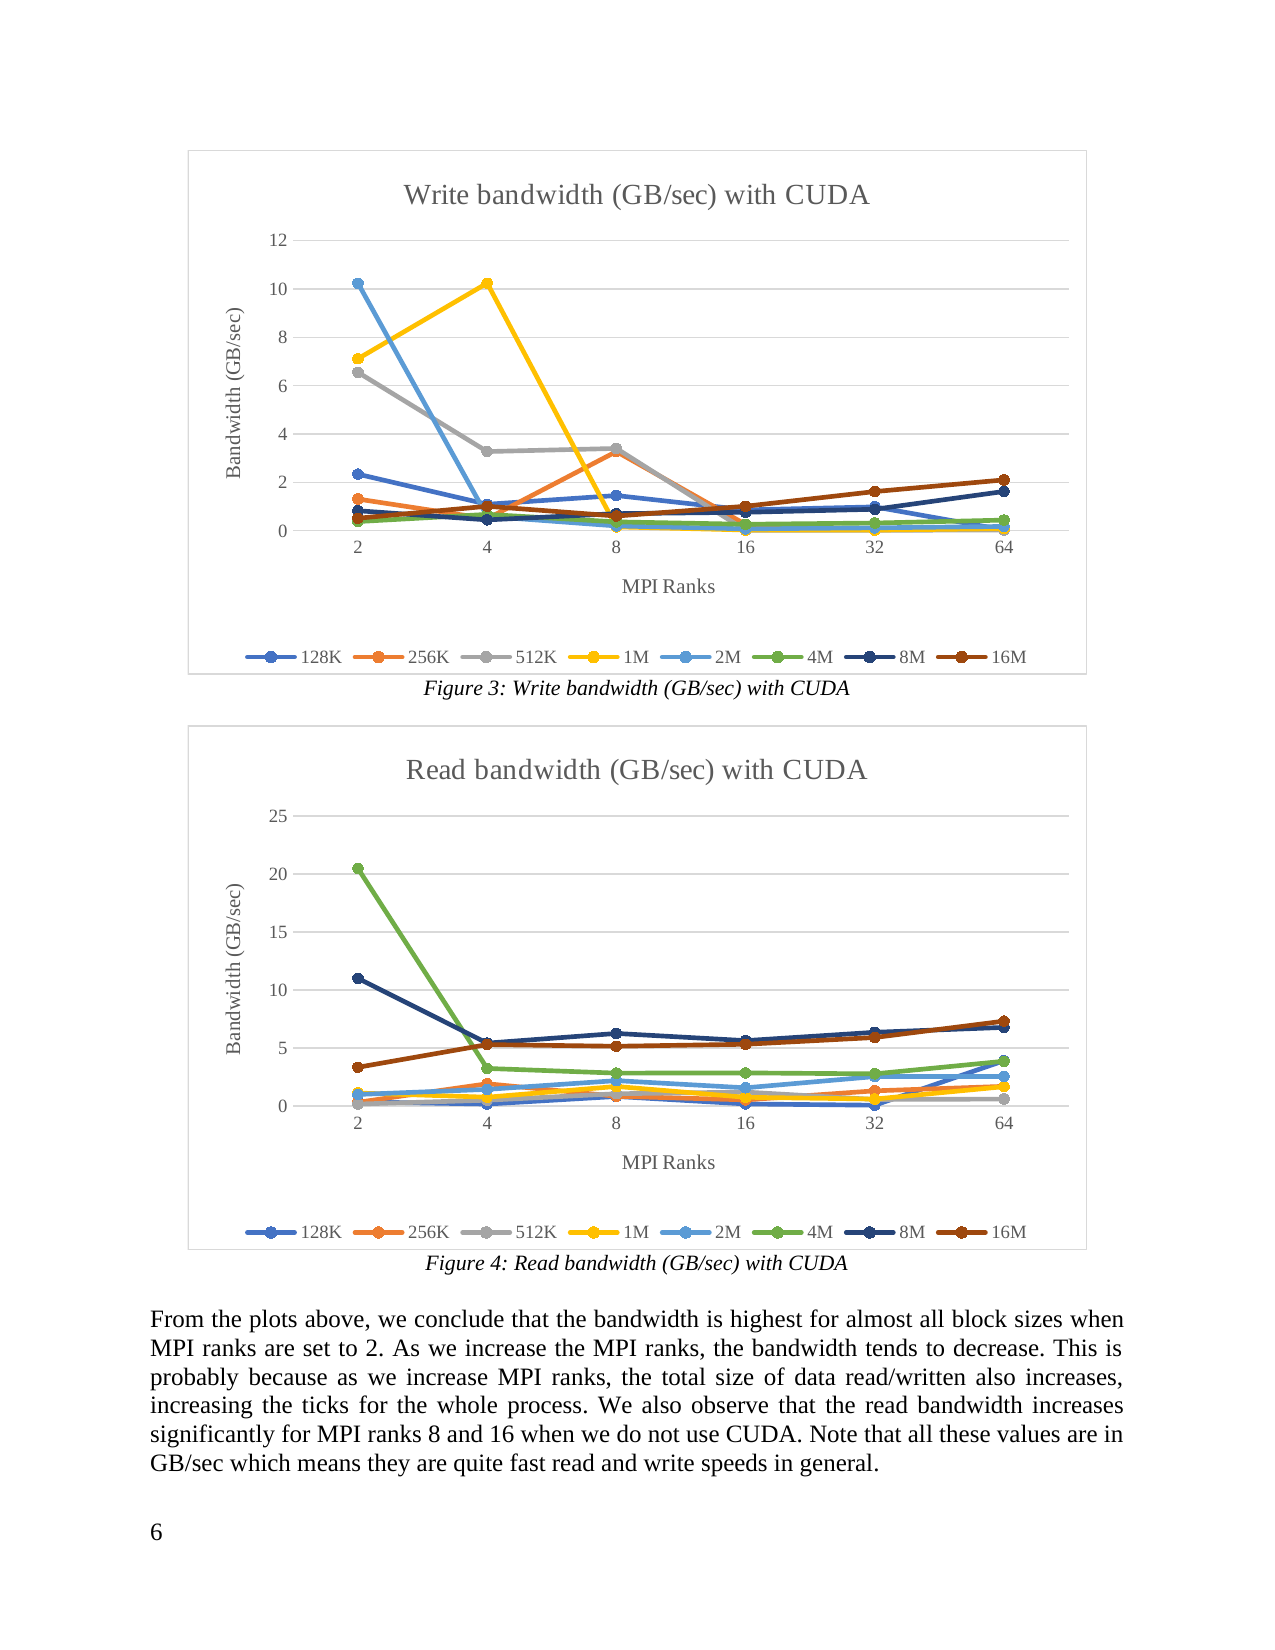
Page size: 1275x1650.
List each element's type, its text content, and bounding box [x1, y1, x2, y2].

text Figure 4: Read bandwidth (GB/sec) with CUDA [150, 1250, 1125, 1276]
text Figure 3: Write bandwidth (GB/sec) with CUDA [150, 675, 1125, 700]
text From the plots above, we conclude that the bandwidth is highest for almost all block sizes when MPI ranks are set to 2. As we increase the MPI ranks, the bandwidth tends to decrease. This is probably because as we increase MPI ranks, the total size of data read/written also increases, increasing the ticks for the whole process. We also observe that the read bandwidth increases significantly for MPI ranks 8 and 16 when we do not use CUDA. Note that all these values are in GB/sec which means they are quite fast read and write speeds in general. [150, 1304, 1125, 1477]
